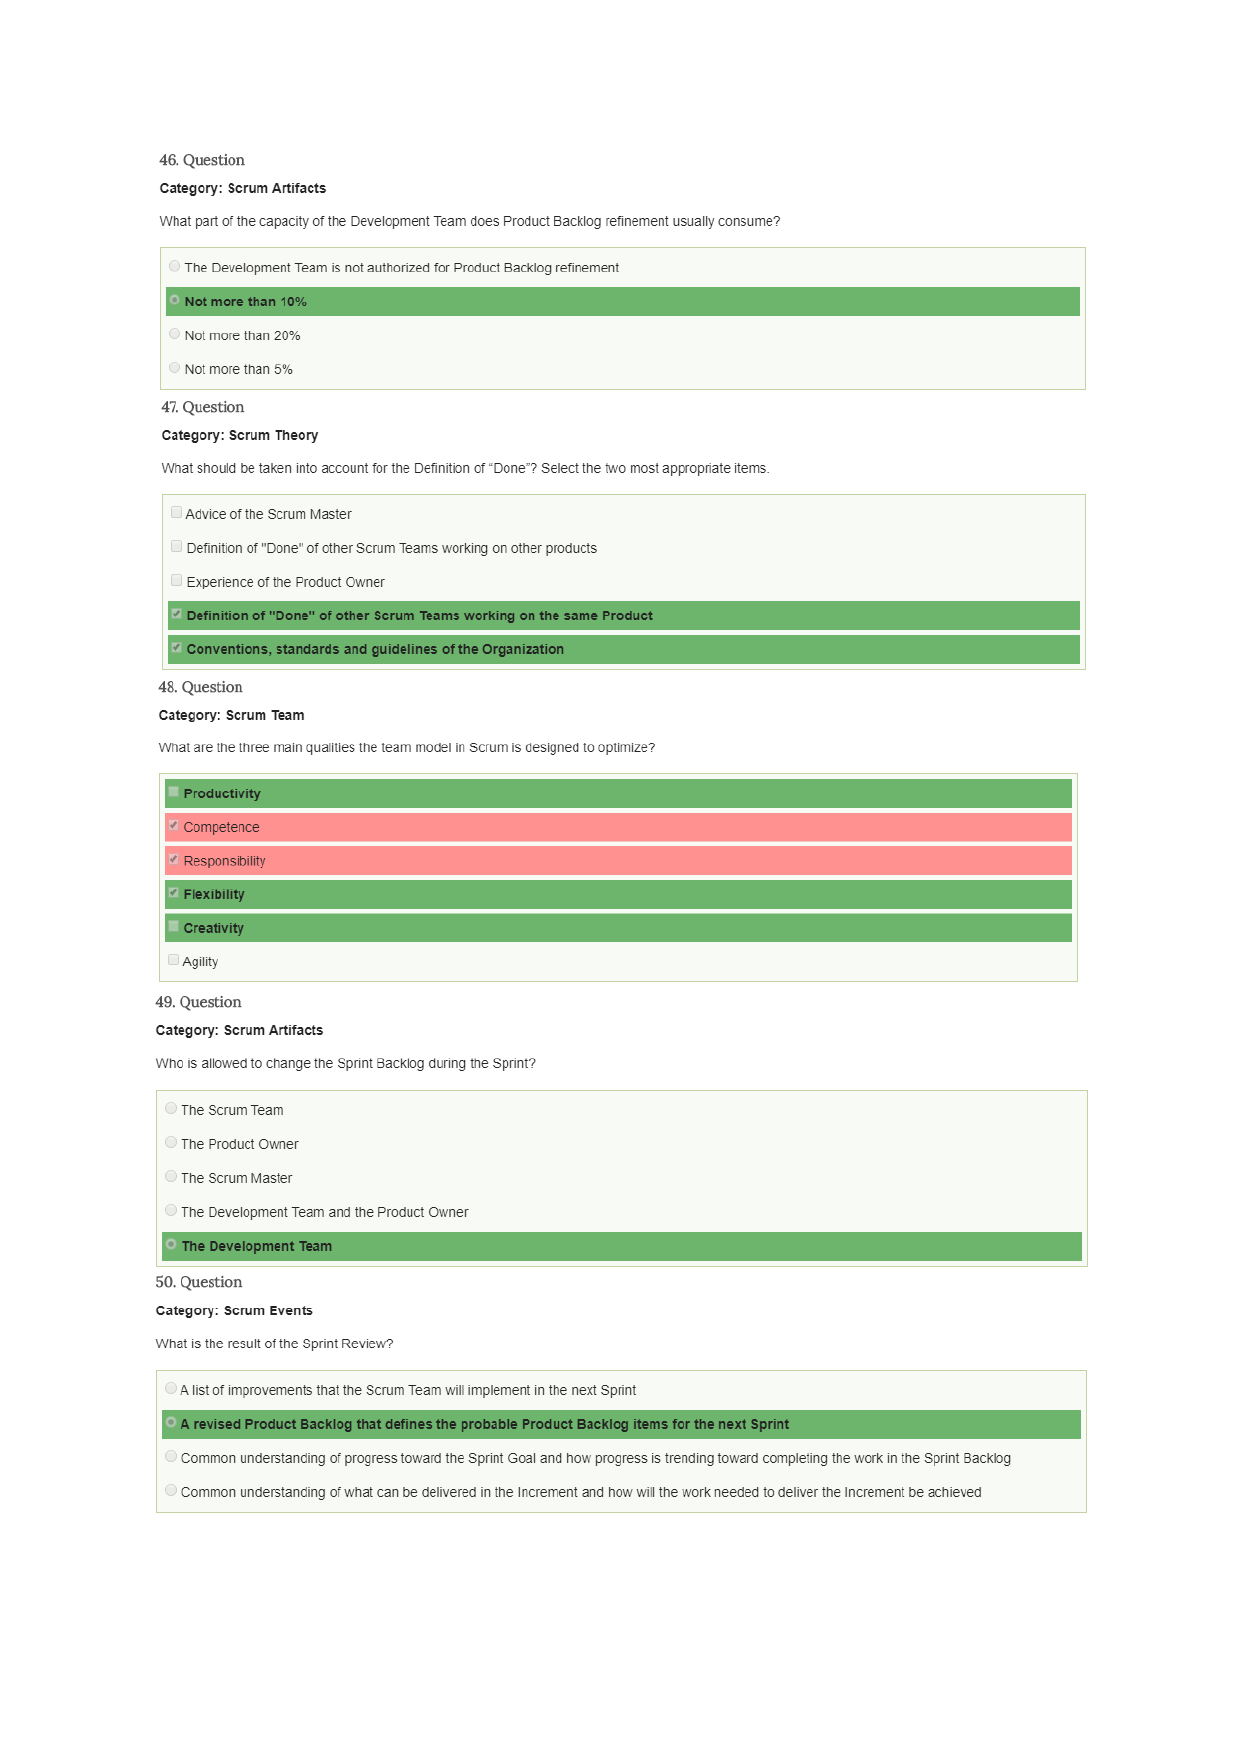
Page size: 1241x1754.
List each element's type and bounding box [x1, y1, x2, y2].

picture [150, 396, 1091, 671]
picture [150, 1274, 1091, 1517]
picture [150, 988, 1091, 1272]
picture [150, 150, 1091, 395]
picture [150, 673, 1091, 986]
